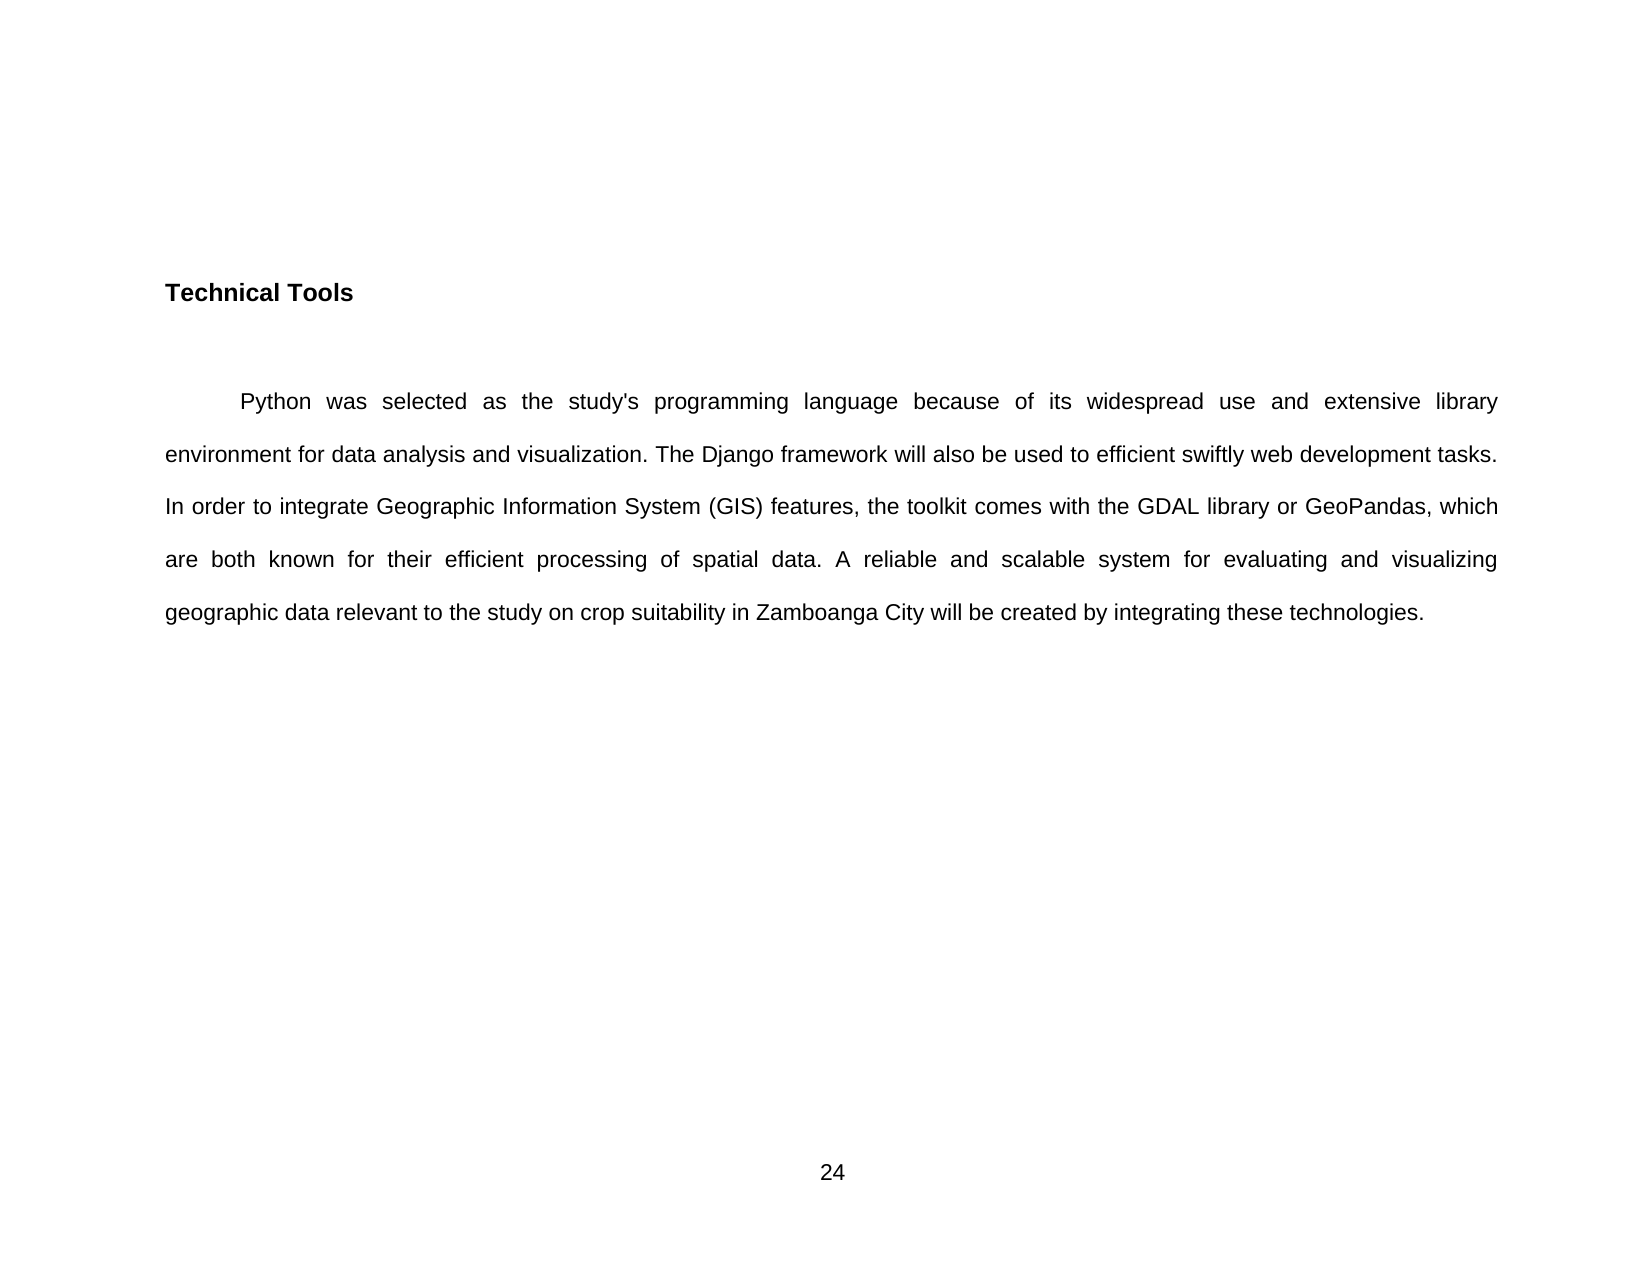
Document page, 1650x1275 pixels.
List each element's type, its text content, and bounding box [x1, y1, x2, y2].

text Python was selected as the study's programming language because of its widespread use and extensive library environment for data analysis and visualization. The Django framework will also be used to efficient swiftly web development tasks. In order to integrate Geographic Information System (GIS) features, the toolkit comes with the GDAL library or GeoPandas, which are both known for their efficient processing of spatial data. A reliable and scalable system for evaluating and visualizing geographic data relevant to the study on crop suitability in Zamboanga City will be created by integrating these technologies. [165, 388, 1500, 625]
subtitle Technical Tools [165, 278, 1500, 306]
